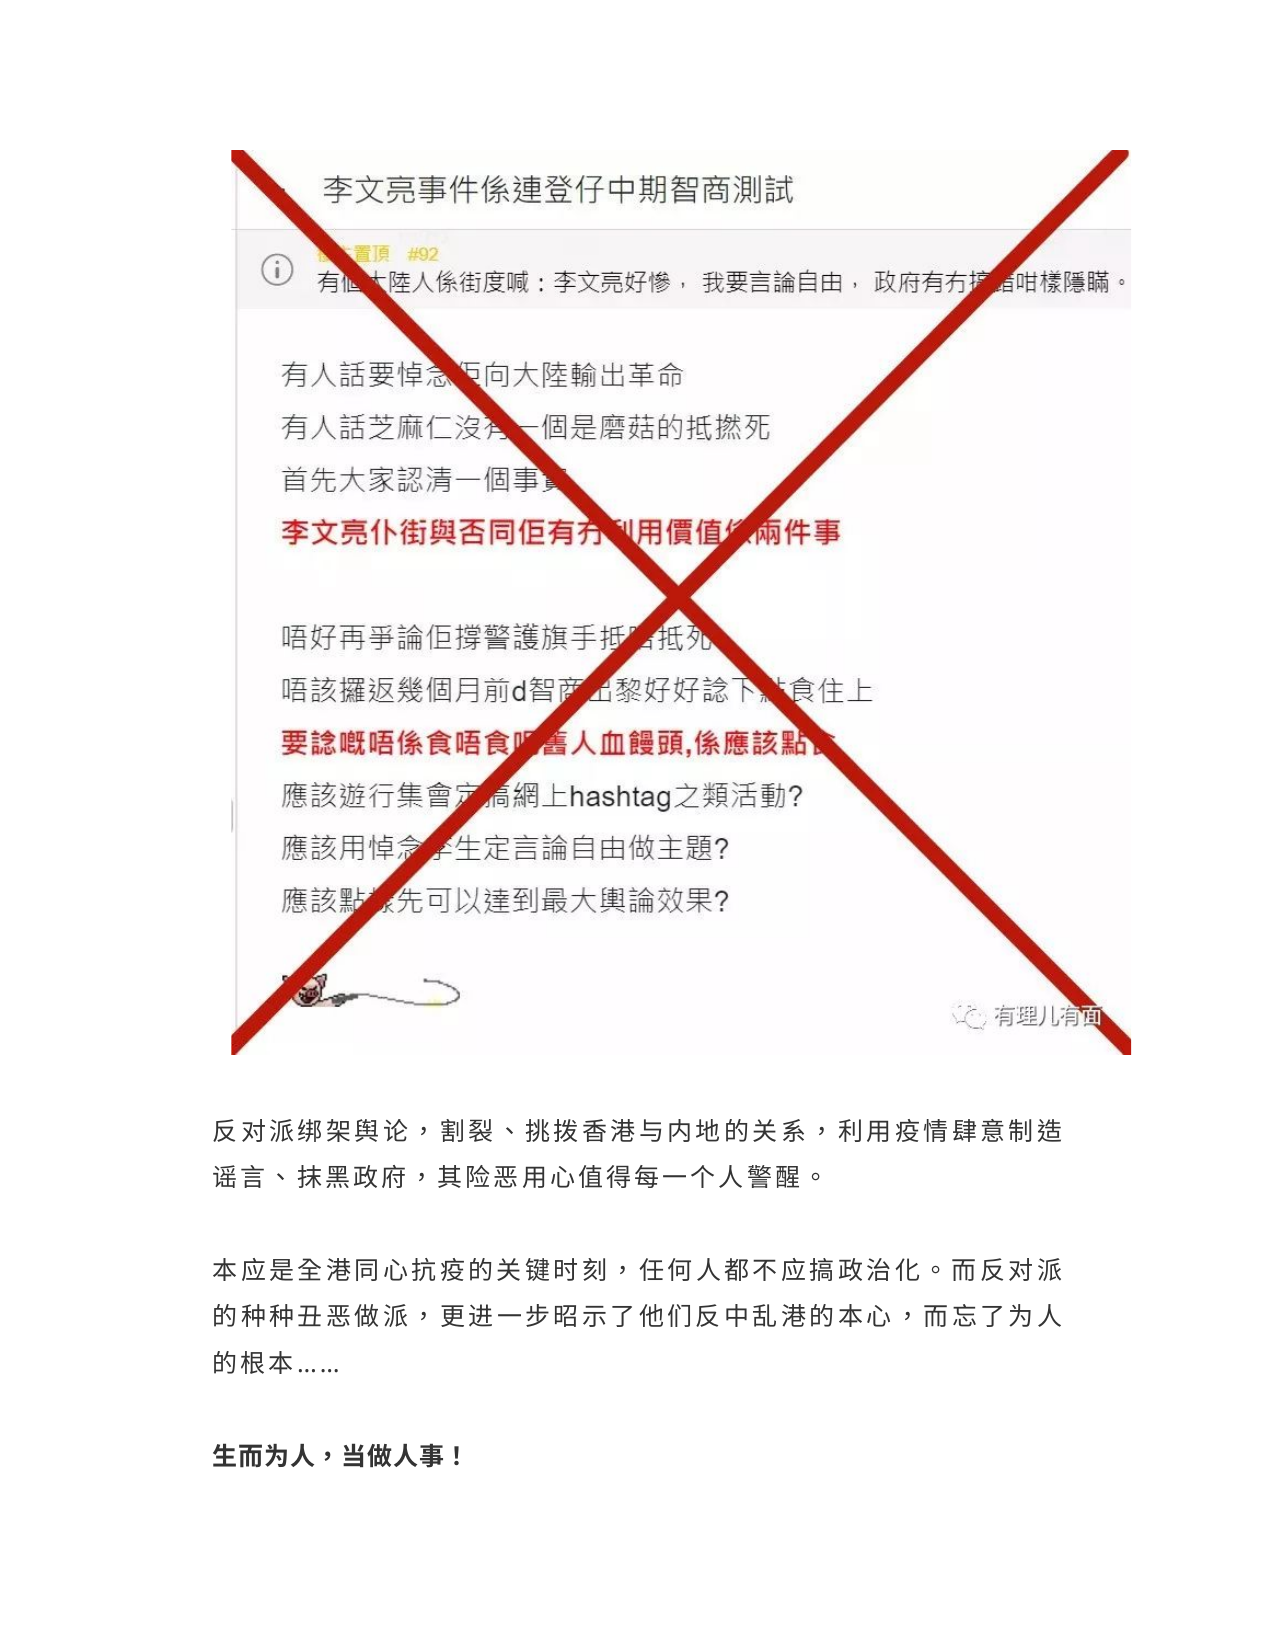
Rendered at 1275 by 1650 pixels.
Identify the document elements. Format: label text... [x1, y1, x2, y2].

text 生而为人，当做人事！ [212, 1426, 1062, 1472]
text 本应是全港同心抗疫的关键时刻，任何人都不应搞政治化。而反对派的种种丑恶做派，更进一步昭示了他们反中乱港的本心，而忘了为人的根本…… [212, 1240, 1062, 1379]
picture [231, 150, 1132, 1055]
text 反对派绑架舆论，割裂、挑拨香港与内地的关系，利用疫情肆意制造谣言、抹黑政府，其险恶用心值得每一个人警醒。 [212, 1101, 1062, 1194]
